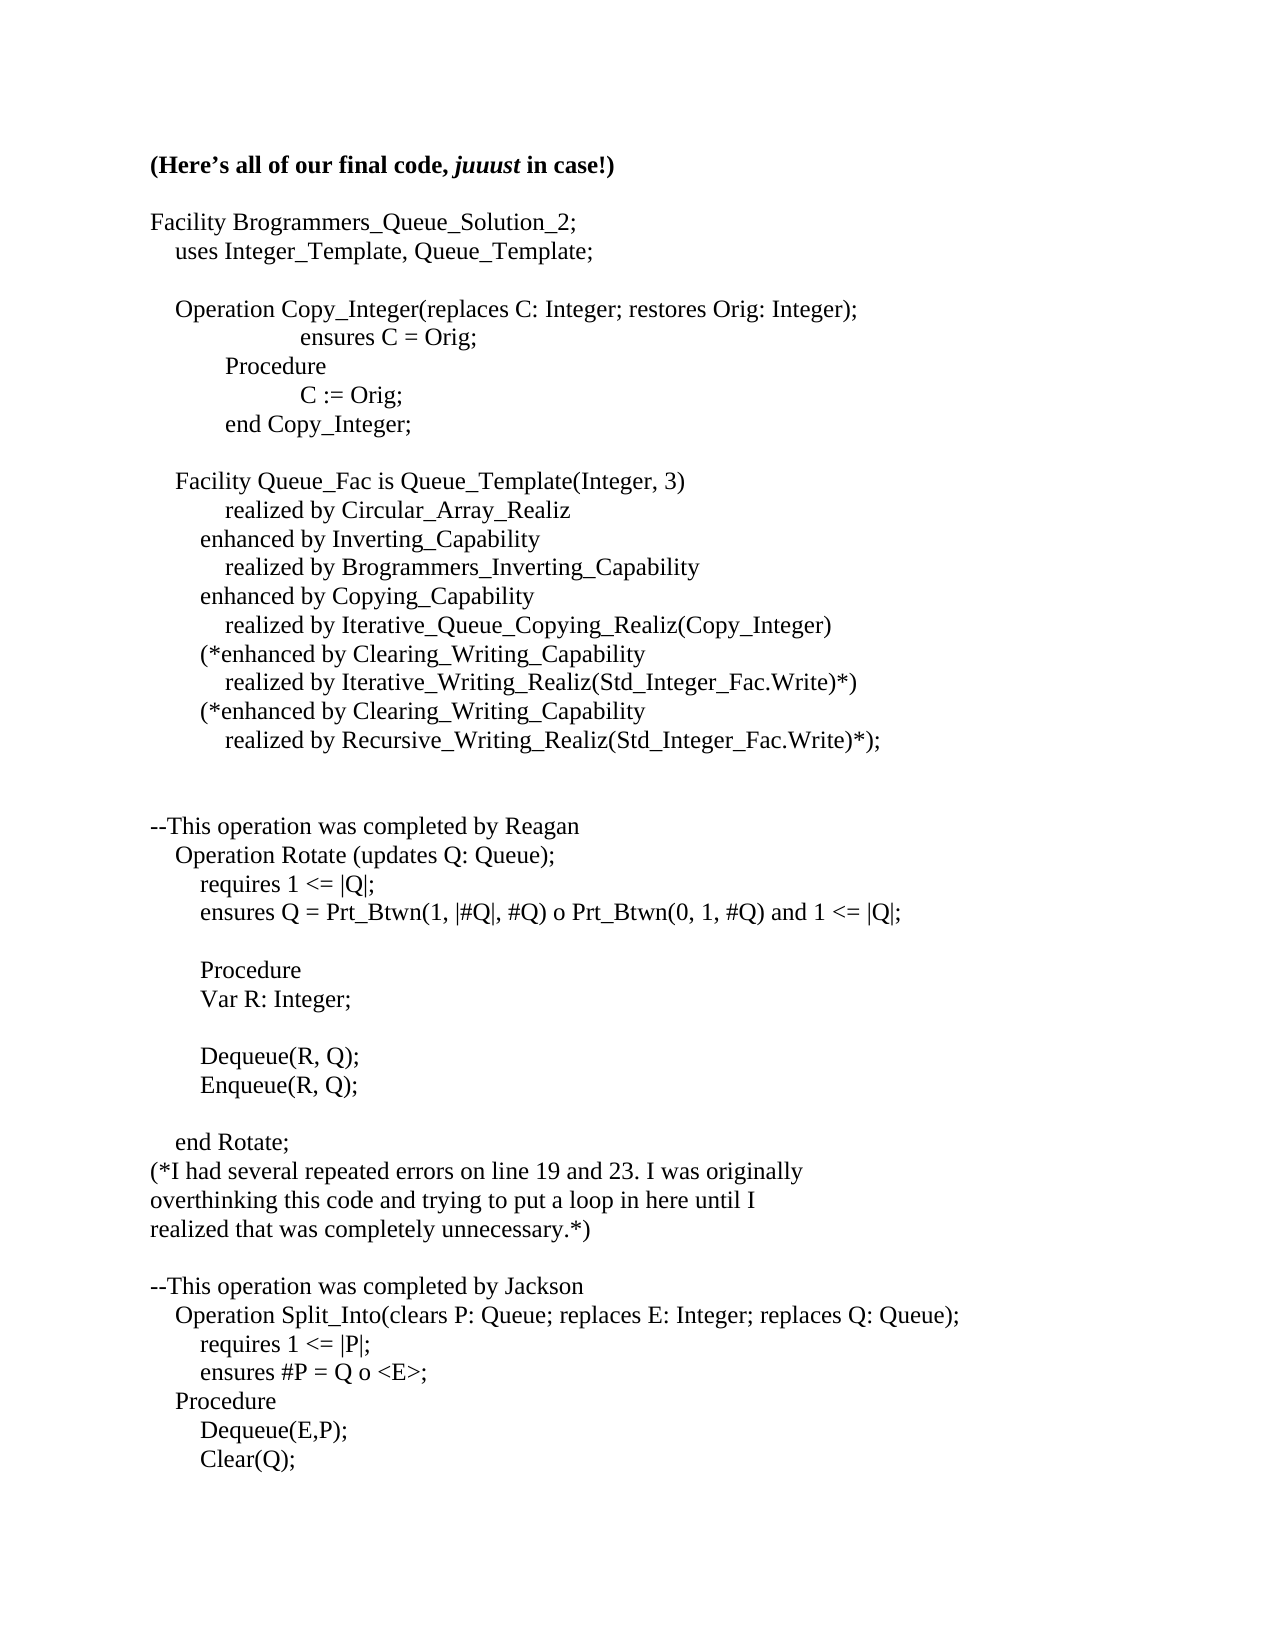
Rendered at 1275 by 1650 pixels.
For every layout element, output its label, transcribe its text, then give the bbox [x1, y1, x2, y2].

text realized that was completely unnecessary.*) [150, 1214, 1125, 1242]
text uses Integer_Template, Queue_Template; [150, 236, 1125, 265]
text realized by Brogrammers_Inverting_Capability [150, 552, 1125, 581]
text Dequeue(R, Q); [150, 1041, 1125, 1070]
text Facility Brogrammers_Queue_Solution_2; [150, 207, 1125, 236]
text C := Orig; [150, 380, 1125, 409]
text Enqueue(R, Q); [150, 1070, 1125, 1099]
text realized by Iterative_Writing_Realiz(Std_Integer_Fac.Write)*) [150, 667, 1125, 696]
text Dequeue(E,P); [150, 1415, 1125, 1444]
text Operation Copy_Integer(replaces C: Integer; restores Orig: Integer); [150, 294, 1125, 322]
text Operation Split_Into(clears P: Queue; replaces E: Integer; replaces Q: Queue); [150, 1300, 1125, 1329]
text Var R: Integer; [150, 984, 1125, 1012]
text --This operation was completed by Jackson [150, 1271, 1125, 1300]
text ensures #P = Q o <E>; [150, 1357, 1125, 1386]
text Facility Queue_Fac is Queue_Template(Integer, 3) [150, 466, 1125, 495]
text Procedure [150, 955, 1125, 984]
text Operation Rotate (updates Q: Queue); [150, 840, 1125, 869]
text overthinking this code and trying to put a loop in here until I [150, 1185, 1125, 1214]
text enhanced by Copying_Capability [150, 581, 1125, 610]
text requires 1 <= |P|; [150, 1329, 1125, 1357]
text ensures Q = Prt_Btwn(1, |#Q|, #Q) o Prt_Btwn(0, 1, #Q) and 1 <= |Q|; [150, 897, 1125, 926]
text requires 1 <= |Q|; [150, 869, 1125, 897]
text realized by Circular_Array_Realiz [150, 495, 1125, 524]
text end Copy_Integer; [150, 409, 1125, 437]
text (*enhanced by Clearing_Writing_Capability [150, 696, 1125, 725]
text (*enhanced by Clearing_Writing_Capability [150, 639, 1125, 667]
text end Rotate; [150, 1127, 1125, 1156]
text Clear(Q); [150, 1444, 1125, 1472]
text Procedure [150, 1386, 1125, 1415]
text realized by Iterative_Queue_Copying_Realiz(Copy_Integer) [150, 610, 1125, 639]
text --This operation was completed by Reagan [150, 811, 1125, 840]
text (Here’s all of our final code, juuust in case!) [150, 150, 1125, 179]
text (*I had several repeated errors on line 19 and 23. I was originally [150, 1156, 1125, 1185]
text Procedure [150, 351, 1125, 380]
text ensures C = Orig; [150, 322, 1125, 351]
text realized by Recursive_Writing_Realiz(Std_Integer_Fac.Write)*); [150, 725, 1125, 754]
text enhanced by Inverting_Capability [150, 524, 1125, 552]
